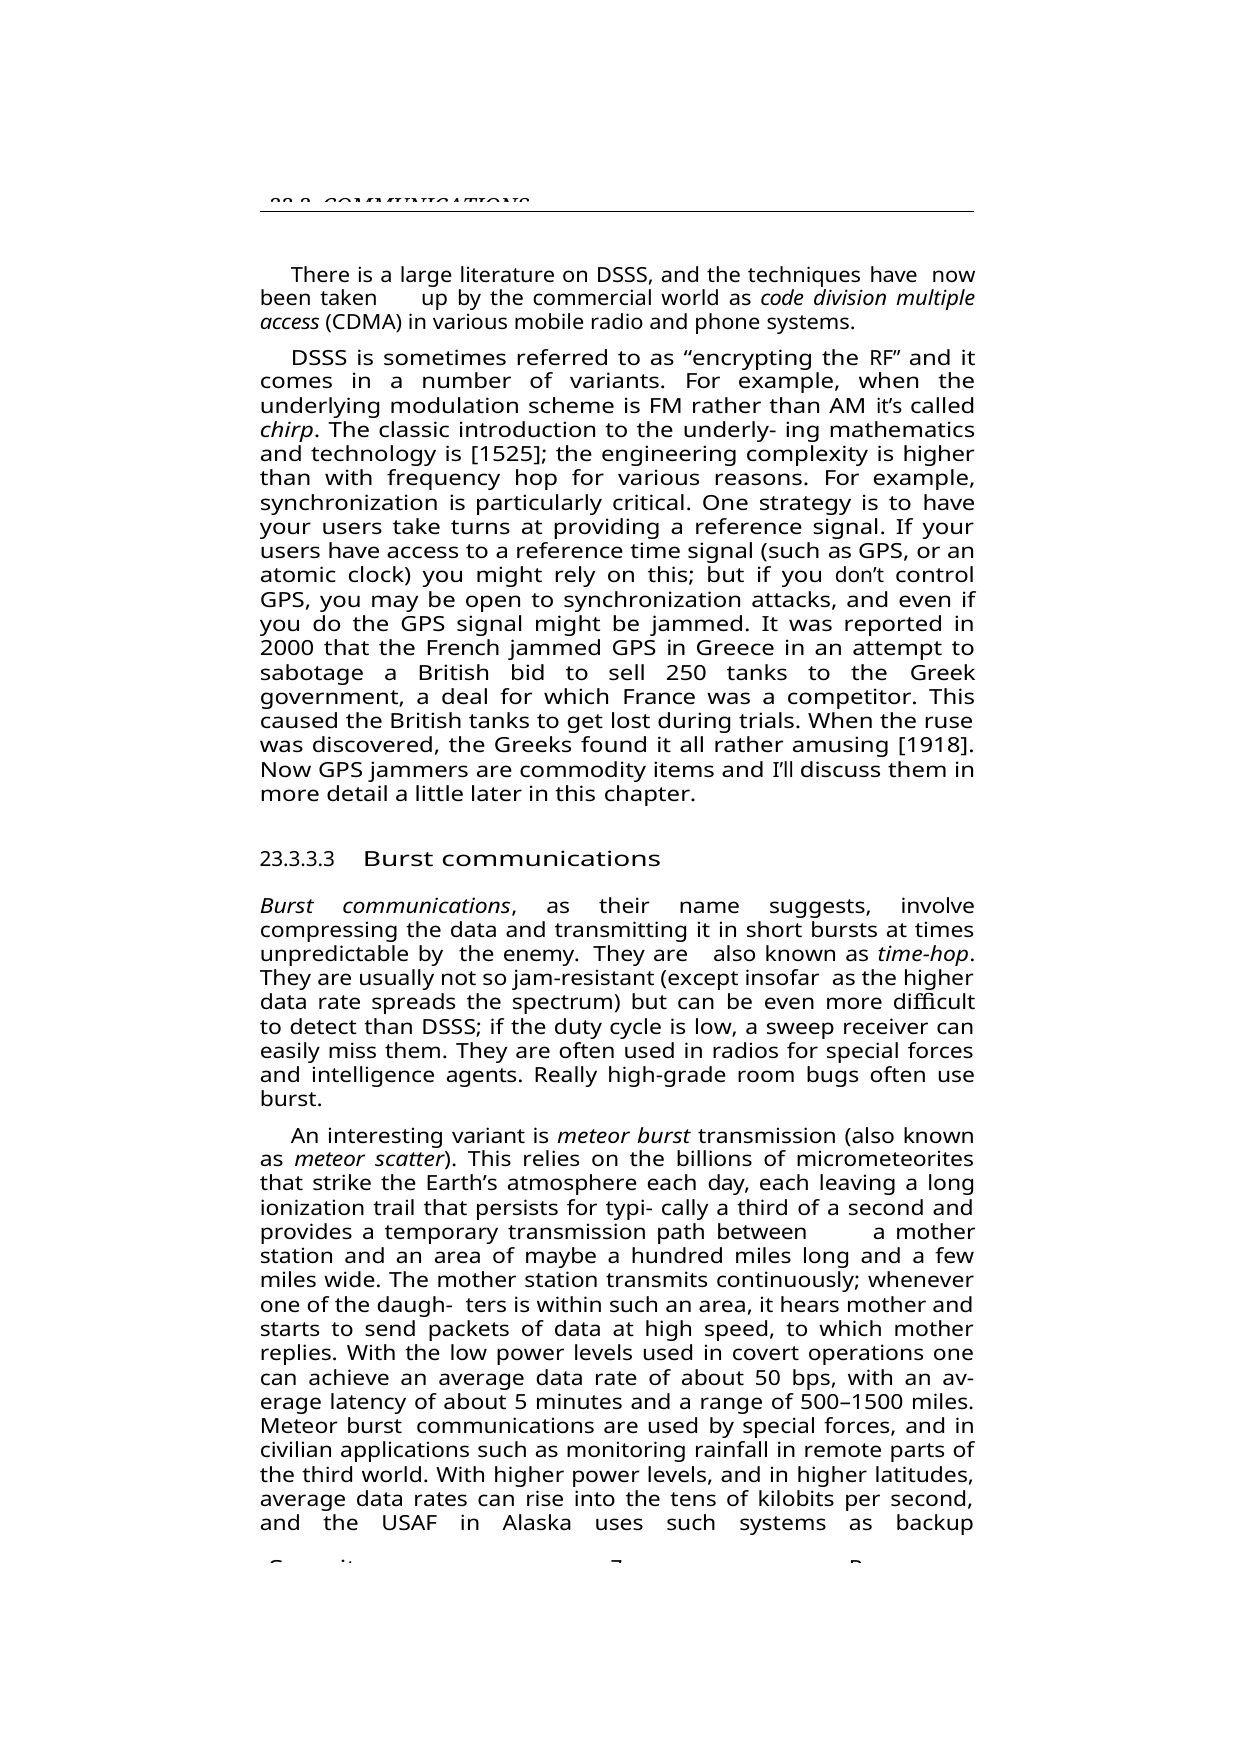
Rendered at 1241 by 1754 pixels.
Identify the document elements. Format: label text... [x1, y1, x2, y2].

list Burst communications [259, 844, 1065, 873]
text There is a large literature on DSSS, and the techniques have now been taken up by the commercial world as code division multiple access (CDMA) in various mobile radio and phone systems. [259, 263, 975, 336]
text Burst communications, as their name suggests, involve compressing the data and transmitting it in short bursts at times unpredictable by the enemy. They are also known as time-hop. They are usually not so jam-resistant (except insofar as the higher data rate spreads the spectrum) but can be even more diﬃcult to detect than DSSS; if the duty cycle is low, a sweep receiver can easily miss them. They are often used in radios for special forces and intelligence agents. Really high-grade room bugs often use burst. [259, 895, 975, 1113]
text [259, 1124, 975, 1537]
text DSSS is sometimes referred to as “encrypting the RF” and it comes in a number of variants. For example, when the underlying modulation scheme is FM rather than AM it’s called chirp. The classic introduction to the underly- ing mathematics and technology is [1525]; the engineering complexity is higher than with frequency hop for various reasons. For example, synchronization is particularly critical. One strategy is to have your users take turns at providing a reference signal. If your users have access to a reference time signal (such as GPS, or an atomic clock) you might rely on this; but if you don’t control GPS, you may be open to synchronization attacks, and even if you do the GPS signal might be jammed. It was reported in 2000 that the French jammed GPS in Greece in an attempt to sabotage a British bid to sell 250 tanks to the Greek government, a deal for which France was a competitor. This caused the British tanks to get lost during trials. When the ruse was discovered, the Greeks found it all rather amusing [1918]. Now GPS jammers are commodity items and I’ll discuss them in more detail a little later in this chapter. [259, 346, 975, 807]
